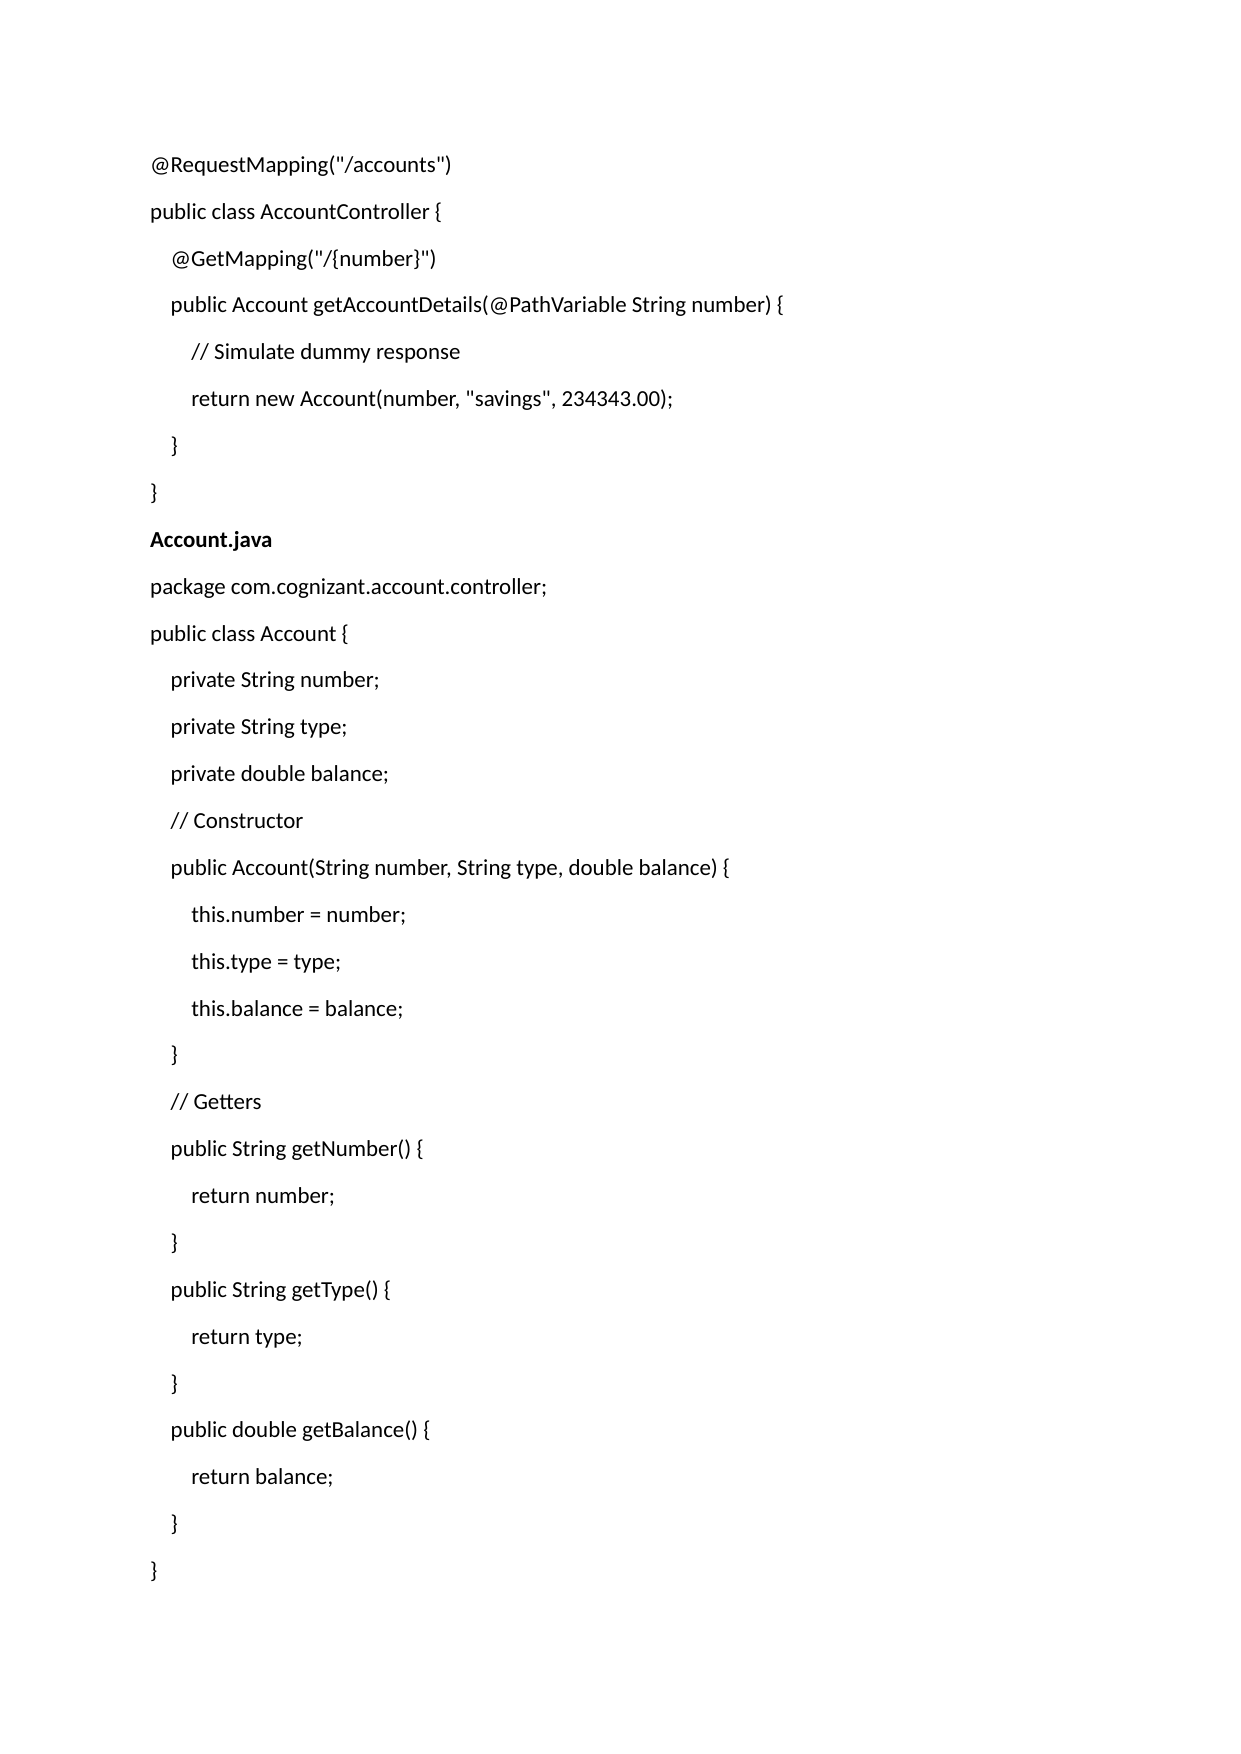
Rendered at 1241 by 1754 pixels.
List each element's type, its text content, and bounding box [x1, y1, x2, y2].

text public Account getAccountDetails(@PathVariable String number) { [150, 291, 1090, 319]
text public double getBalance() { [150, 1416, 1090, 1444]
text public class AccountController { [150, 197, 1090, 225]
text // Constructor [150, 806, 1090, 834]
text this.number = number; [150, 900, 1090, 928]
text public String getType() { [150, 1275, 1090, 1303]
text return new Account(number, "savings", 234343.00); [150, 384, 1090, 412]
text private double balance; [150, 759, 1090, 787]
text @GetMapping("/{number}") [150, 244, 1090, 272]
text // Getters [150, 1087, 1090, 1116]
text @RequestMapping("/accounts") [150, 150, 1090, 178]
text this.balance = balance; [150, 994, 1090, 1022]
text } [150, 1228, 1090, 1256]
text } [150, 1556, 1090, 1584]
text public class Account { [150, 619, 1090, 647]
text } [150, 1369, 1090, 1397]
text } [150, 1509, 1090, 1537]
text this.type = type; [150, 947, 1090, 975]
text return balance; [150, 1462, 1090, 1491]
text // Simulate dummy response [150, 337, 1090, 366]
text } [150, 431, 1090, 459]
text } [150, 1041, 1090, 1069]
text public String getNumber() { [150, 1134, 1090, 1162]
text Account.java [150, 525, 1090, 553]
text return type; [150, 1322, 1090, 1350]
text private String type; [150, 712, 1090, 741]
text return number; [150, 1181, 1090, 1209]
text public Account(String number, String type, double balance) { [150, 853, 1090, 881]
text private String number; [150, 666, 1090, 694]
text } [150, 478, 1090, 506]
text package com.cognizant.account.controller; [150, 572, 1090, 600]
